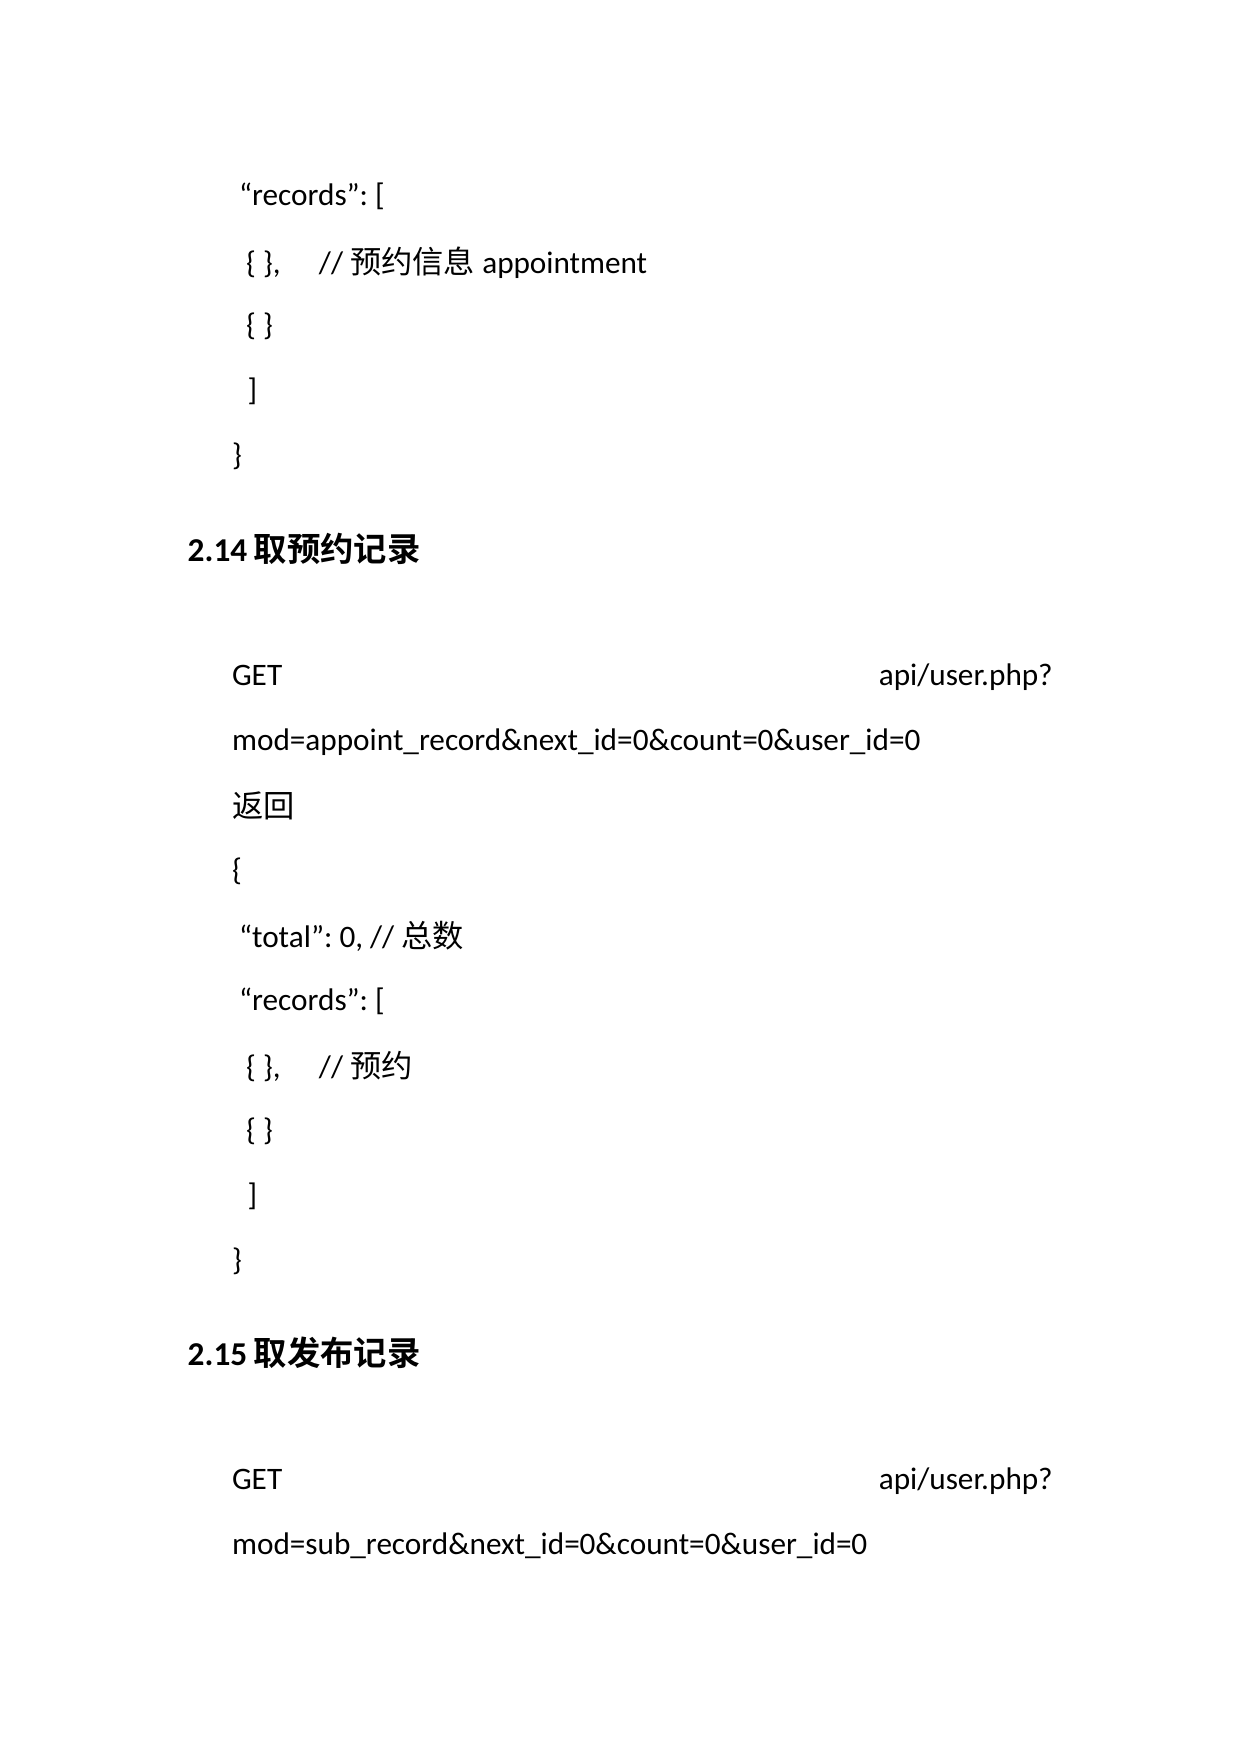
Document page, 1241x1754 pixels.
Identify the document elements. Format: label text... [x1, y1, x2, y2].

list ] [232, 357, 1053, 422]
list { } [232, 292, 1053, 357]
list { }, // 预约信息 appointment [232, 227, 1053, 292]
list “records”: [ [232, 966, 1053, 1031]
list } [232, 1226, 1053, 1291]
list { [232, 836, 1053, 901]
list { }, // 预约 [232, 1031, 1053, 1096]
list “records”: [ [232, 162, 1053, 227]
list GET api/user.php?mod=appoint_record&next_id=0&count=0&user_id=0 [232, 641, 1053, 771]
list ] [232, 1161, 1053, 1226]
list GET api/user.php?mod=sub_record&next_id=0&count=0&user_id=0 [232, 1446, 1053, 1576]
list “total”: 0, // 总数 [232, 901, 1053, 966]
subtitle 2.14取预约记录 [187, 514, 1053, 579]
subtitle 2.15取发布记录 [187, 1318, 1053, 1383]
list } [232, 422, 1053, 487]
list 返回 [232, 771, 1053, 836]
list { } [232, 1096, 1053, 1161]
